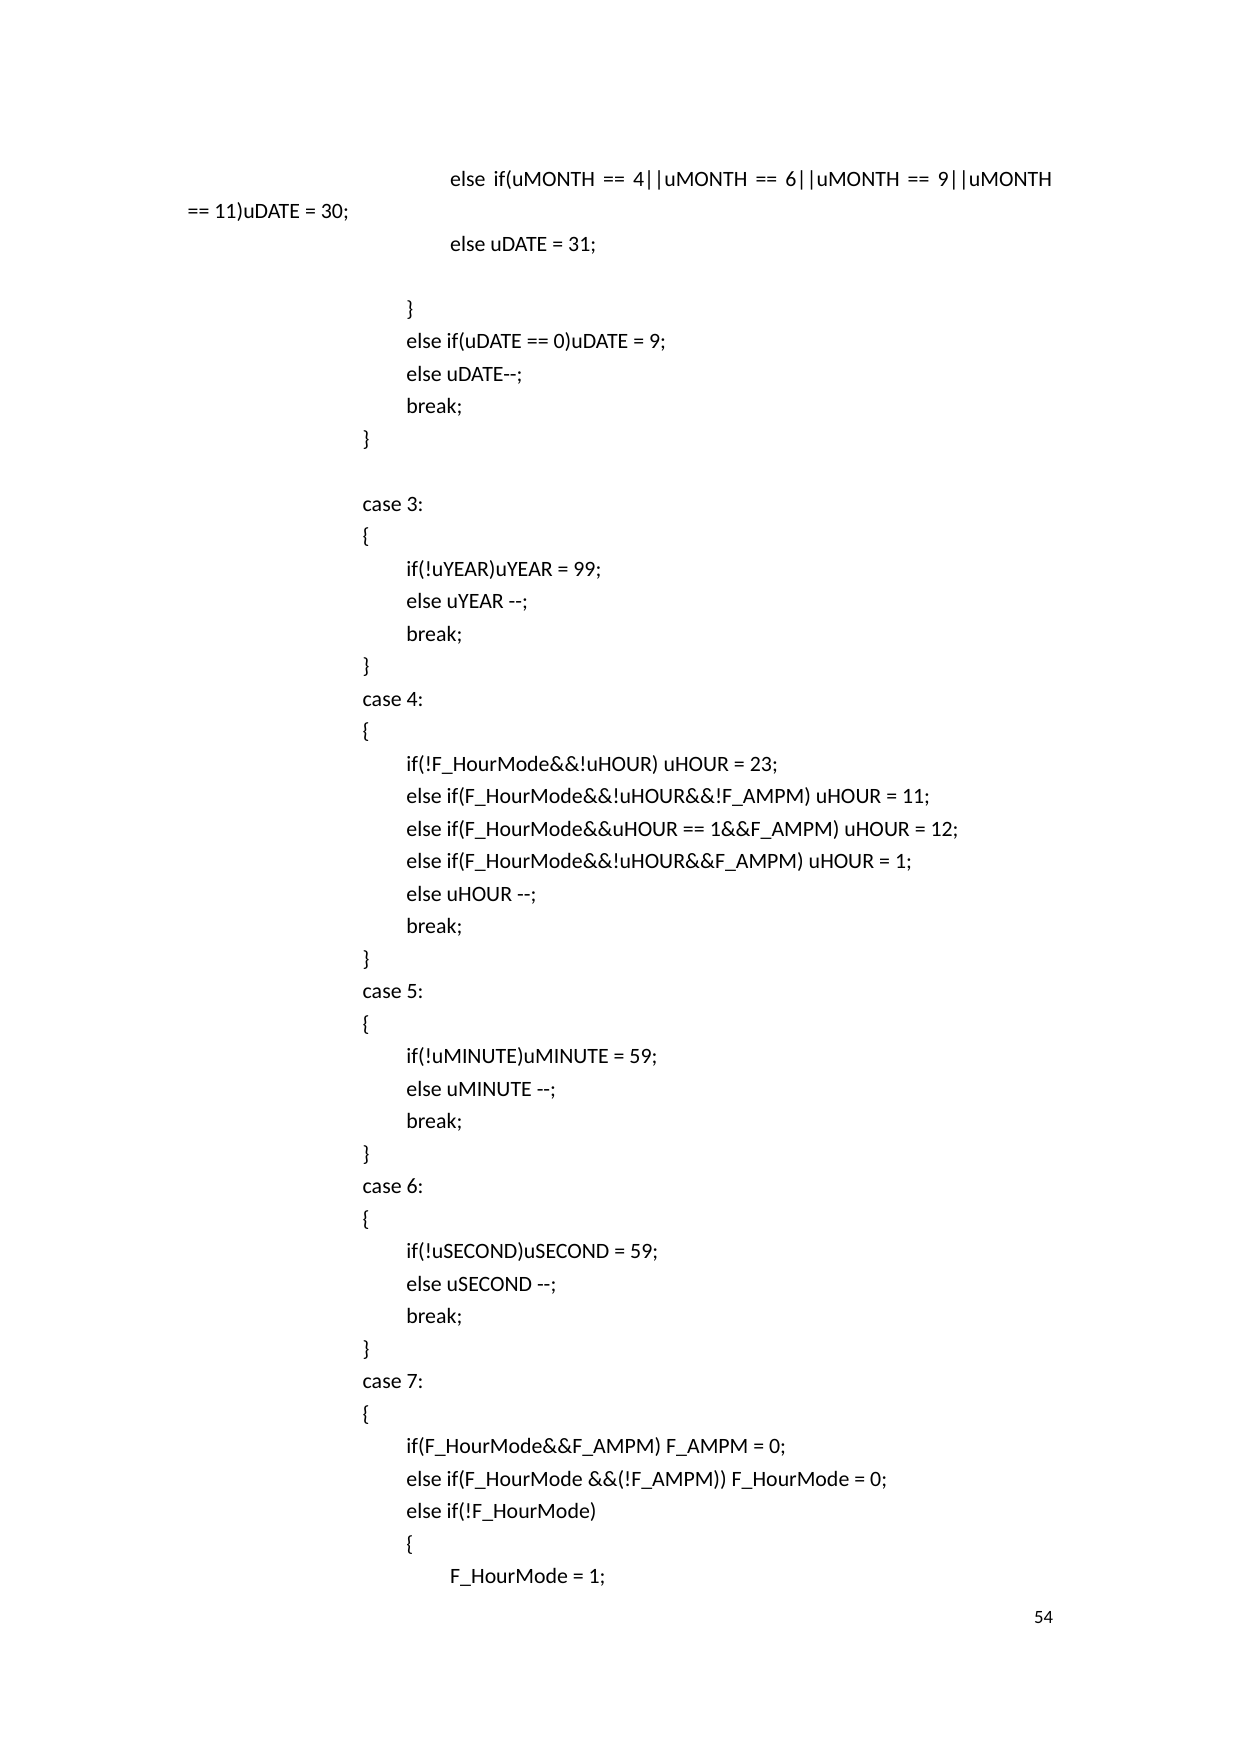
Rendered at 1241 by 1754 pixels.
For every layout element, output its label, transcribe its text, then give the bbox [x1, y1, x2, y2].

text else uHOUR --; [187, 877, 1053, 909]
text case 5: [187, 974, 1053, 1007]
text else if(uDATE == 0)uDATE = 9; [187, 324, 1053, 357]
text else uDATE--; [187, 357, 1053, 389]
text break; [187, 389, 1053, 422]
text else if(uMONTH == 4||uMONTH == 6||uMONTH == 9||uMONTH == 11)uDATE = 30; [187, 162, 1053, 227]
text case 7: [187, 1364, 1053, 1397]
text } [187, 422, 1053, 454]
text else if(F_HourMode&&!uHOUR&&F_AMPM) uHOUR = 1; [187, 844, 1053, 877]
text if(!uMINUTE)uMINUTE = 59; [187, 1039, 1053, 1072]
text else if(F_HourMode &&(!F_AMPM)) F_HourMode = 0; [187, 1462, 1053, 1494]
text } [187, 1137, 1053, 1169]
text case 4: [187, 682, 1053, 714]
text else if(!F_HourMode) [187, 1494, 1053, 1527]
text F_HourMode = 1; [187, 1559, 1053, 1592]
text break; [187, 617, 1053, 649]
text { [187, 1527, 1053, 1559]
text if(F_HourMode&&F_AMPM) F_AMPM = 0; [187, 1429, 1053, 1462]
text else uMINUTE --; [187, 1072, 1053, 1104]
text else if(F_HourMode&&uHOUR == 1&&F_AMPM) uHOUR = 12; [187, 812, 1053, 844]
text { [187, 714, 1053, 747]
text break; [187, 1299, 1053, 1332]
text { [187, 1397, 1053, 1429]
text { [187, 1202, 1053, 1234]
text } [187, 649, 1053, 682]
text } [187, 292, 1053, 324]
text } [187, 1332, 1053, 1364]
text else uSECOND --; [187, 1267, 1053, 1299]
text break; [187, 909, 1053, 942]
text case 3: [187, 487, 1053, 519]
text } [187, 942, 1053, 974]
text { [187, 519, 1053, 552]
text if(!uSECOND)uSECOND = 59; [187, 1234, 1053, 1267]
text if(!uYEAR)uYEAR = 99; [187, 552, 1053, 584]
text else uYEAR --; [187, 584, 1053, 617]
text else if(F_HourMode&&!uHOUR&&!F_AMPM) uHOUR = 11; [187, 779, 1053, 812]
text else uDATE = 31; [187, 227, 1053, 259]
text case 6: [187, 1169, 1053, 1202]
text { [187, 1007, 1053, 1039]
text break; [187, 1104, 1053, 1137]
text if(!F_HourMode&&!uHOUR) uHOUR = 23; [187, 747, 1053, 779]
